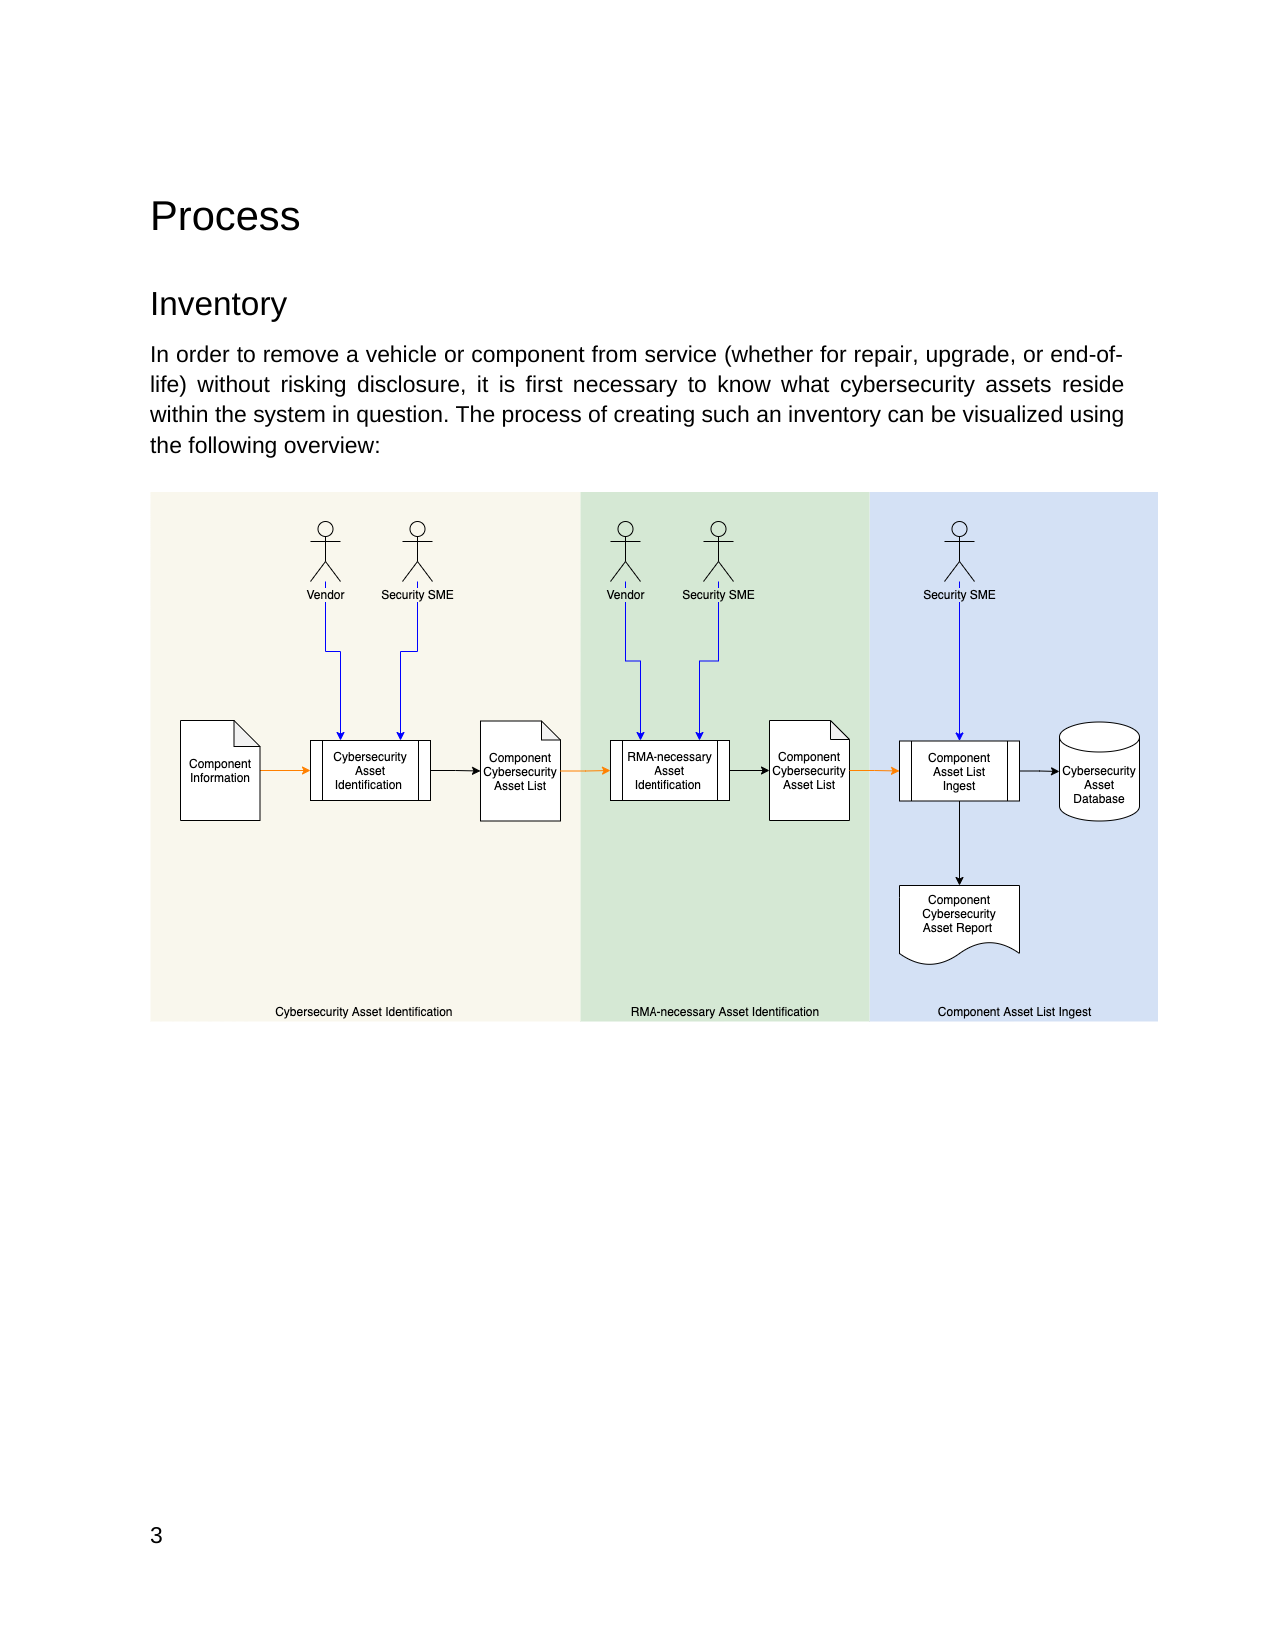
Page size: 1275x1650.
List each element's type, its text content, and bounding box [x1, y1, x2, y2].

text In order to remove a vehicle or component from service (whether for repair, upgrade, or end-of-life) without risking disclosure, it is first necessary to know what cybersecurity assets reside within the system in question. The process of creating such an inventory can be visualized using the following overview: [150, 341, 1125, 458]
subtitle Inventory [150, 284, 1125, 323]
subtitle Process [150, 192, 1125, 239]
picture [150, 492, 1158, 1022]
